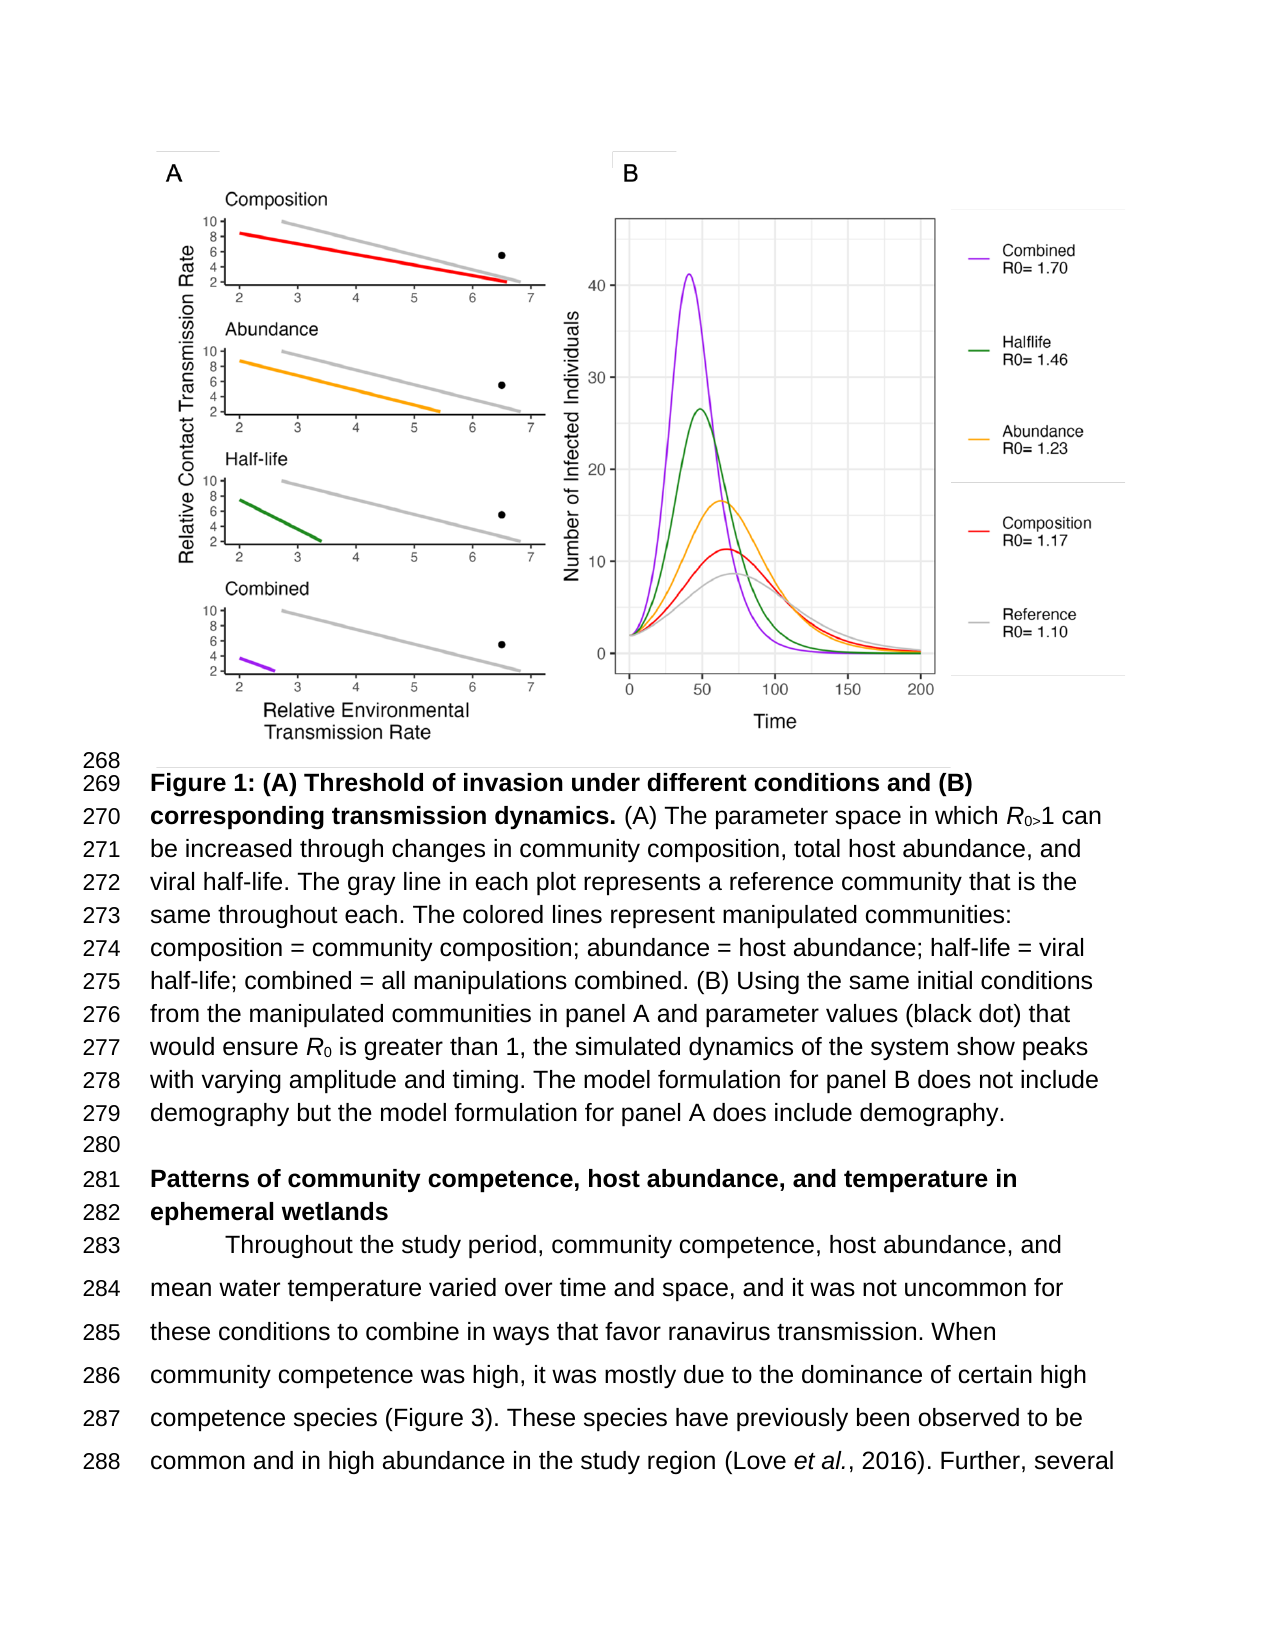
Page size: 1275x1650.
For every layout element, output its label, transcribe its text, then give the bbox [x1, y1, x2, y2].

text Figure 1: (A) Threshold of invasion under different conditions and (B) corresponding transmission dynamics. (A) The parameter space in which R0>1 can be increased through changes in community composition, total host abundance, and viral half-life. The gray line in each plot represents a reference community that is the same throughout each. The colored lines represent manipulated communities: composition = community composition; abundance = host abundance; half-life = viral half-life; combined = all manipulations combined. (B) Using the same initial conditions from the manipulated communities in panel A and parameter values (black dot) that would ensure R0 is greater than 1, the simulated dynamics of the system show peaks with varying amplitude and timing. The model formulation for panel B does not include demography but the model formulation for panel A does include demography. [150, 768, 1125, 1127]
text Patterns of community competence, host abundance, and temperature in ephemeral wetlands [150, 1164, 1125, 1226]
picture [150, 150, 1125, 768]
